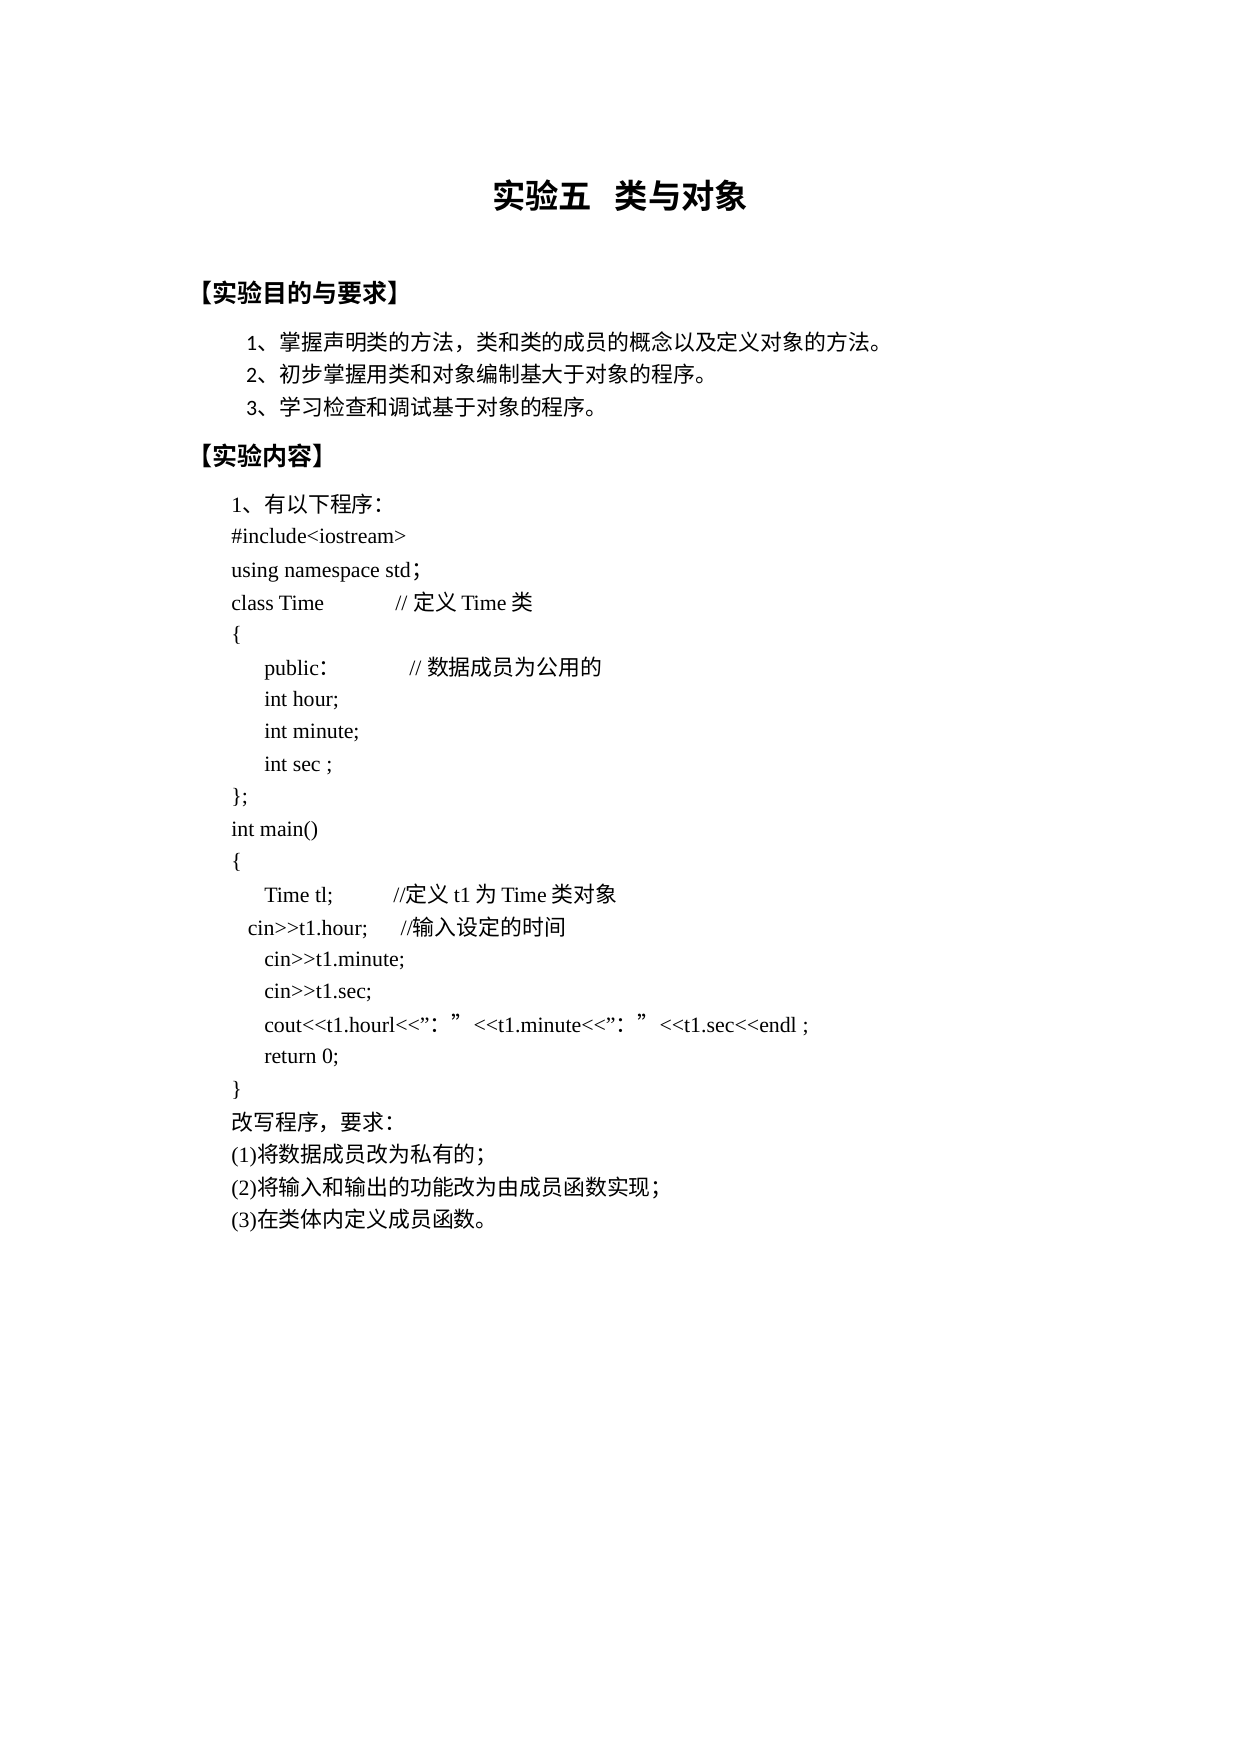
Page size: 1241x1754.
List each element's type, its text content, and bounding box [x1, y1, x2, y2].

text cout<<t1.hourl<<”：”<<t1.minute<<”：”<<t1.sec<<endl ; [187, 1007, 1053, 1039]
text int sec ; [187, 747, 1053, 779]
text cin>>t1.sec; [187, 974, 1053, 1007]
text 2、初步掌握用类和对象编制基大于对象的程序。 [187, 357, 1053, 389]
text { [187, 844, 1053, 877]
text 1、掌握声明类的方法，类和类的成员的概念以及定义对象的方法。 [187, 324, 1053, 357]
text 1、有以下程序： [187, 487, 1053, 519]
text int hour; [187, 682, 1053, 714]
text 【实验目的与要求】 [187, 259, 1053, 324]
text { [187, 617, 1053, 649]
text cin>>t1.hour; //输入设定的时间 [187, 909, 1053, 942]
text (1)将数据成员改为私有的； [187, 1137, 1053, 1169]
text public： // 数据成员为公用的 [187, 649, 1053, 682]
text int main() [187, 812, 1053, 844]
text 改写程序，要求： [187, 1104, 1053, 1137]
text (3)在类体内定义成员函数。 [187, 1202, 1053, 1234]
text int minute; [187, 714, 1053, 747]
text #include<iostream> [187, 519, 1053, 552]
text 3、学习检查和调试基于对象的程序。 [187, 389, 1053, 422]
text } [187, 1072, 1053, 1104]
text (2)将输入和输出的功能改为由成员函数实现； [187, 1169, 1053, 1202]
text 【实验内容】 [187, 422, 1053, 487]
text 实验五 类与对象 [187, 162, 1053, 227]
text using namespace std； [187, 552, 1053, 584]
text }; [187, 779, 1053, 812]
text cin>>t1.minute; [187, 942, 1053, 974]
text return 0; [187, 1039, 1053, 1072]
text class Time // 定义Time类 [187, 584, 1053, 617]
text Time tl; //定义t1为Time类对象 [187, 877, 1053, 909]
